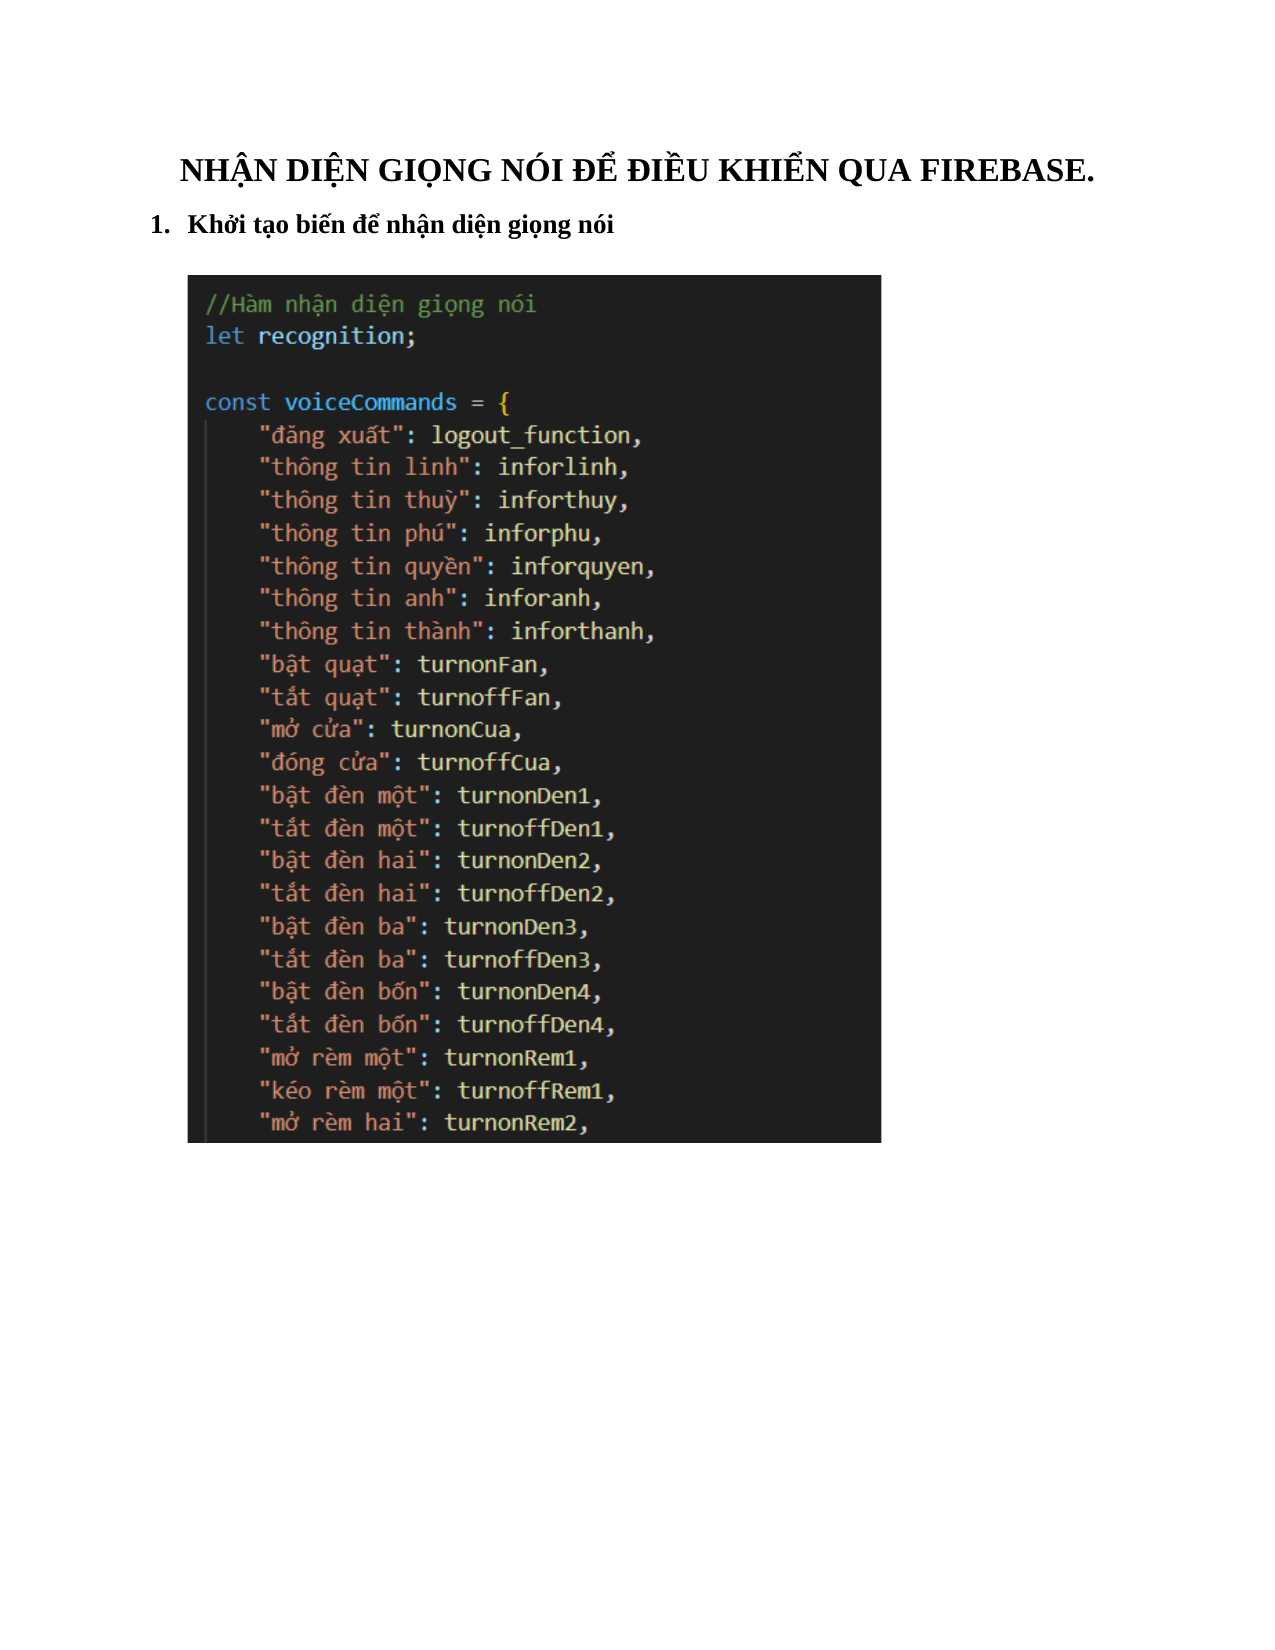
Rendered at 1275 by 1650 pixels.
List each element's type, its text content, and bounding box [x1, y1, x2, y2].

list Khởi tạo biến để nhận diện giọng nói [150, 208, 1125, 239]
text NHẬN DIỆN GIỌNG NÓI ĐỂ ĐIỀU KHIỂN QUA FIREBASE. [150, 150, 1125, 188]
picture [187, 275, 882, 1143]
